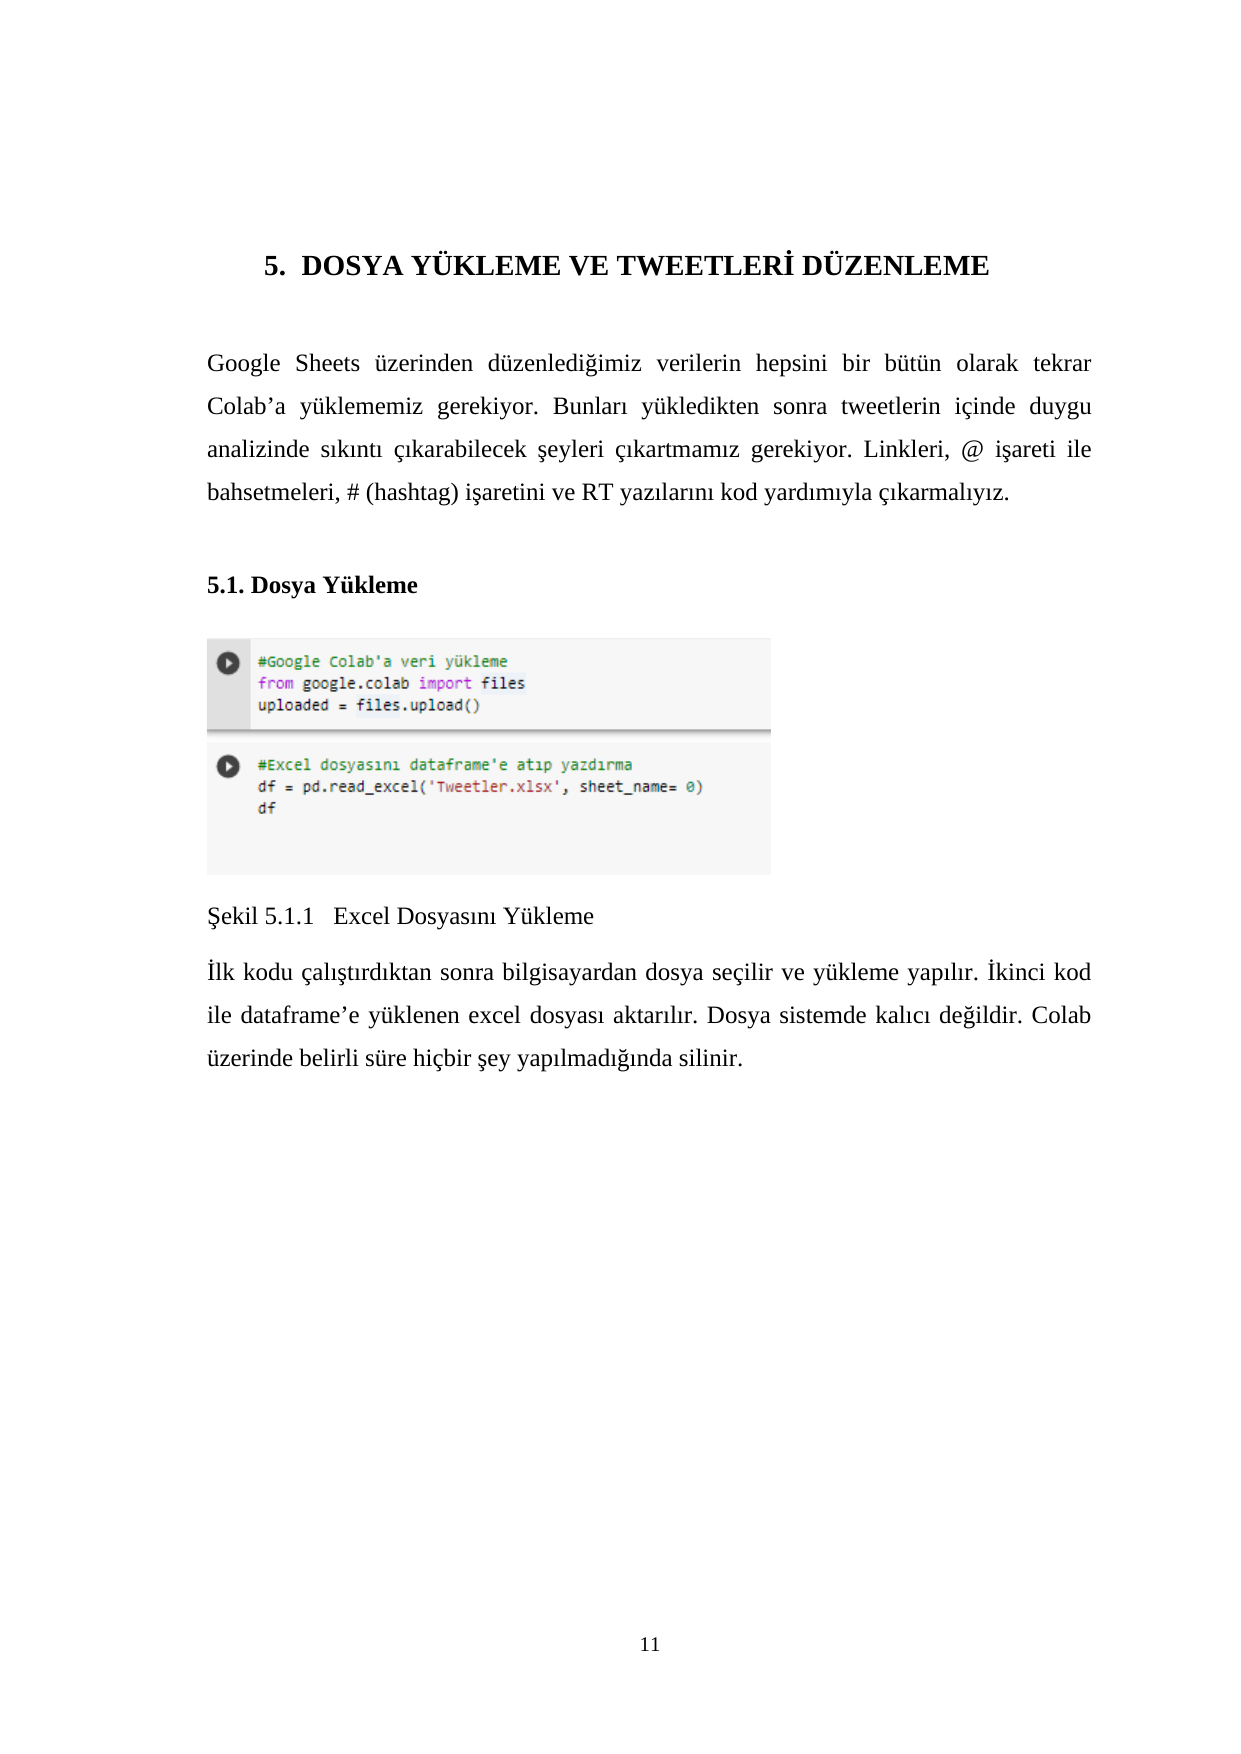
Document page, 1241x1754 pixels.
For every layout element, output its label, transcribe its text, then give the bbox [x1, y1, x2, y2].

text Google Sheets üzerinden düzenlediğimiz verilerin hepsini bir bütün olarak tekrar Colab’a yüklememiz gerekiyor. Bunları yükledikten sonra tweetlerin içinde duygu analizinde sıkıntı çıkarabilecek şeyleri çıkartmamız gerekiyor. Linkleri, @ işareti ile bahsetmeleri, # (hashtag) işaretini ve RT yazılarını kod yardımıyla çıkarmalıyız. [207, 348, 1092, 506]
text Şekil 5.1.1 Excel Dosyasını Yükleme [207, 901, 1092, 930]
subtitle Dosya Yükleme [207, 571, 1092, 599]
picture [206, 638, 771, 875]
subtitle DOSYA YÜKLEME VE TWEETLERİ DÜZENLEME [162, 248, 1092, 281]
text İlk kodu çalıştırdıktan sonra bilgisayardan dosya seçilir ve yükleme yapılır. İkinci kod ile dataframe’e yüklenen excel dosyası aktarılır. Dosya sistemde kalıcı değildir. Colab üzerinde belirli süre hiçbir şey yapılmadığında silinir. [207, 957, 1092, 1072]
